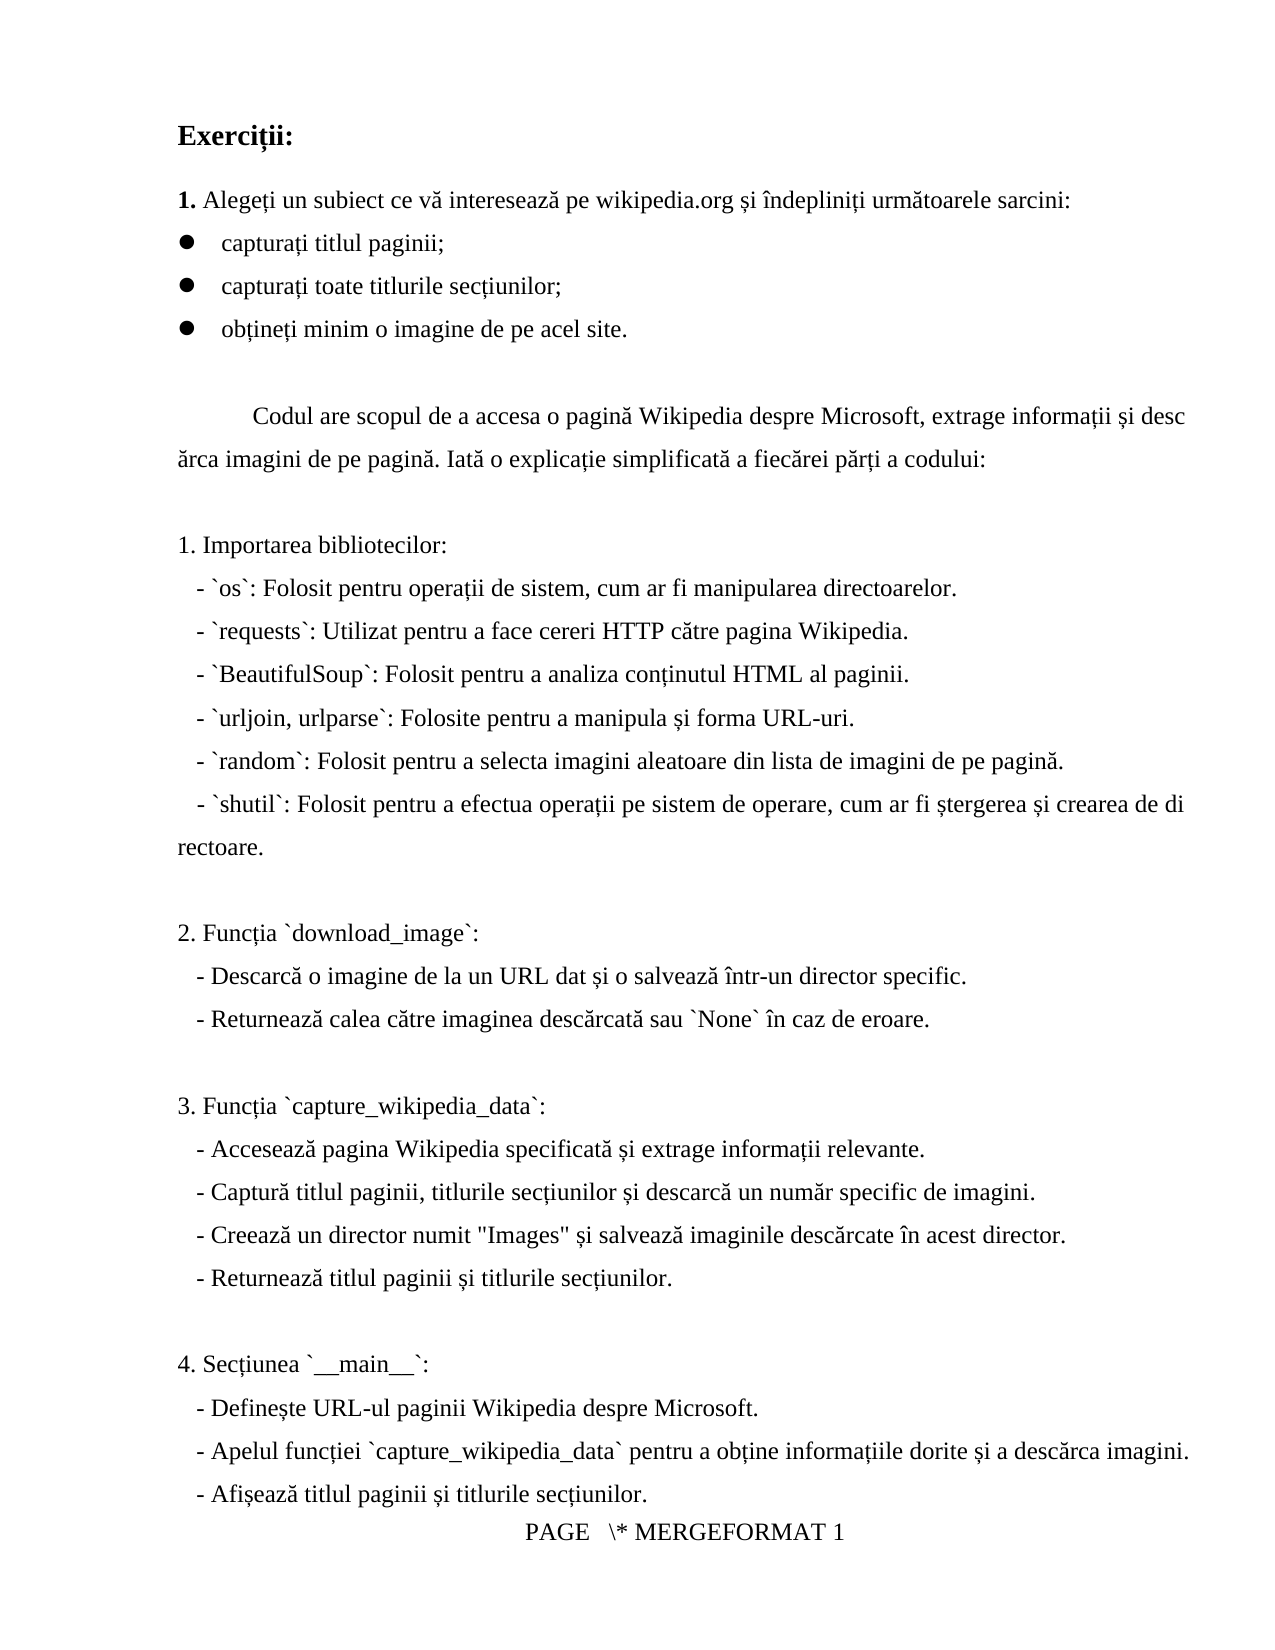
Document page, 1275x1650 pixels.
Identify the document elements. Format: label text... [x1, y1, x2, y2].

text - `random`: Folosit pentru a selecta imagini aleatoare din lista de imagini de pe pagină. [177, 746, 1186, 774]
text - Returnează titlul paginii și titlurile secțiunilor. [177, 1263, 1186, 1292]
list capturați titlul paginii; [177, 228, 1186, 257]
text 4. Secțiunea `__main__`: [177, 1349, 1186, 1378]
text 3. Funcția `capture_wikipedia_data`: [177, 1091, 1186, 1119]
text - `requests`: Utilizat pentru a face cereri HTTP către pagina Wikipedia. [177, 616, 1186, 645]
text - `urljoin, urlparse`: Folosite pentru a manipula și forma URL-uri. [177, 703, 1186, 731]
text 1. Alegeți un subiect ce vă interesează pe wikipedia.org și îndepliniți următoarele sarcini: [177, 185, 1186, 214]
text - Descarcă o imagine de la un URL dat și o salvează într-un director specific. [177, 961, 1186, 990]
text 2. Funcția `download_image`: [177, 918, 1186, 947]
text - Definește URL-ul paginii Wikipedia despre Microsoft. [177, 1393, 1186, 1421]
text - Accesează pagina Wikipedia specificată și extrage informații relevante. [177, 1134, 1186, 1163]
text - Creează un director numit "Images" și salvează imaginile descărcate în acest director. [177, 1220, 1186, 1249]
text - Apelul funcției `capture_wikipedia_data` pentru a obține informațiile dorite și a descărca imagini. [177, 1436, 1186, 1464]
text - Returnează calea către imaginea descărcată sau `None` în caz de eroare. [177, 1004, 1186, 1033]
text - Captură titlul paginii, titlurile secțiunilor și descarcă un număr specific de imagini. [177, 1177, 1186, 1206]
text Exerciții: [177, 118, 1186, 152]
text - `shutil`: Folosit pentru a efectua operații pe sistem de operare, cum ar fi ștergerea și crearea de directoare. [177, 789, 1186, 861]
text - Afișează titlul paginii și titlurile secțiunilor. [177, 1479, 1186, 1508]
list obțineți minim o imagine de pe acel site. [177, 314, 1186, 343]
text - `os`: Folosit pentru operații de sistem, cum ar fi manipularea directoarelor. [177, 573, 1186, 602]
text Codul are scopul de a accesa o pagină Wikipedia despre Microsoft, extrage informații și descărca imagini de pe pagină. Iată o explicație simplificată a fiecărei părți a codului: [177, 401, 1186, 473]
text - `BeautifulSoup`: Folosit pentru a analiza conținutul HTML al paginii. [177, 659, 1186, 688]
list capturați toate titlurile secțiunilor; [177, 271, 1186, 300]
text 1. Importarea bibliotecilor: [177, 530, 1186, 559]
